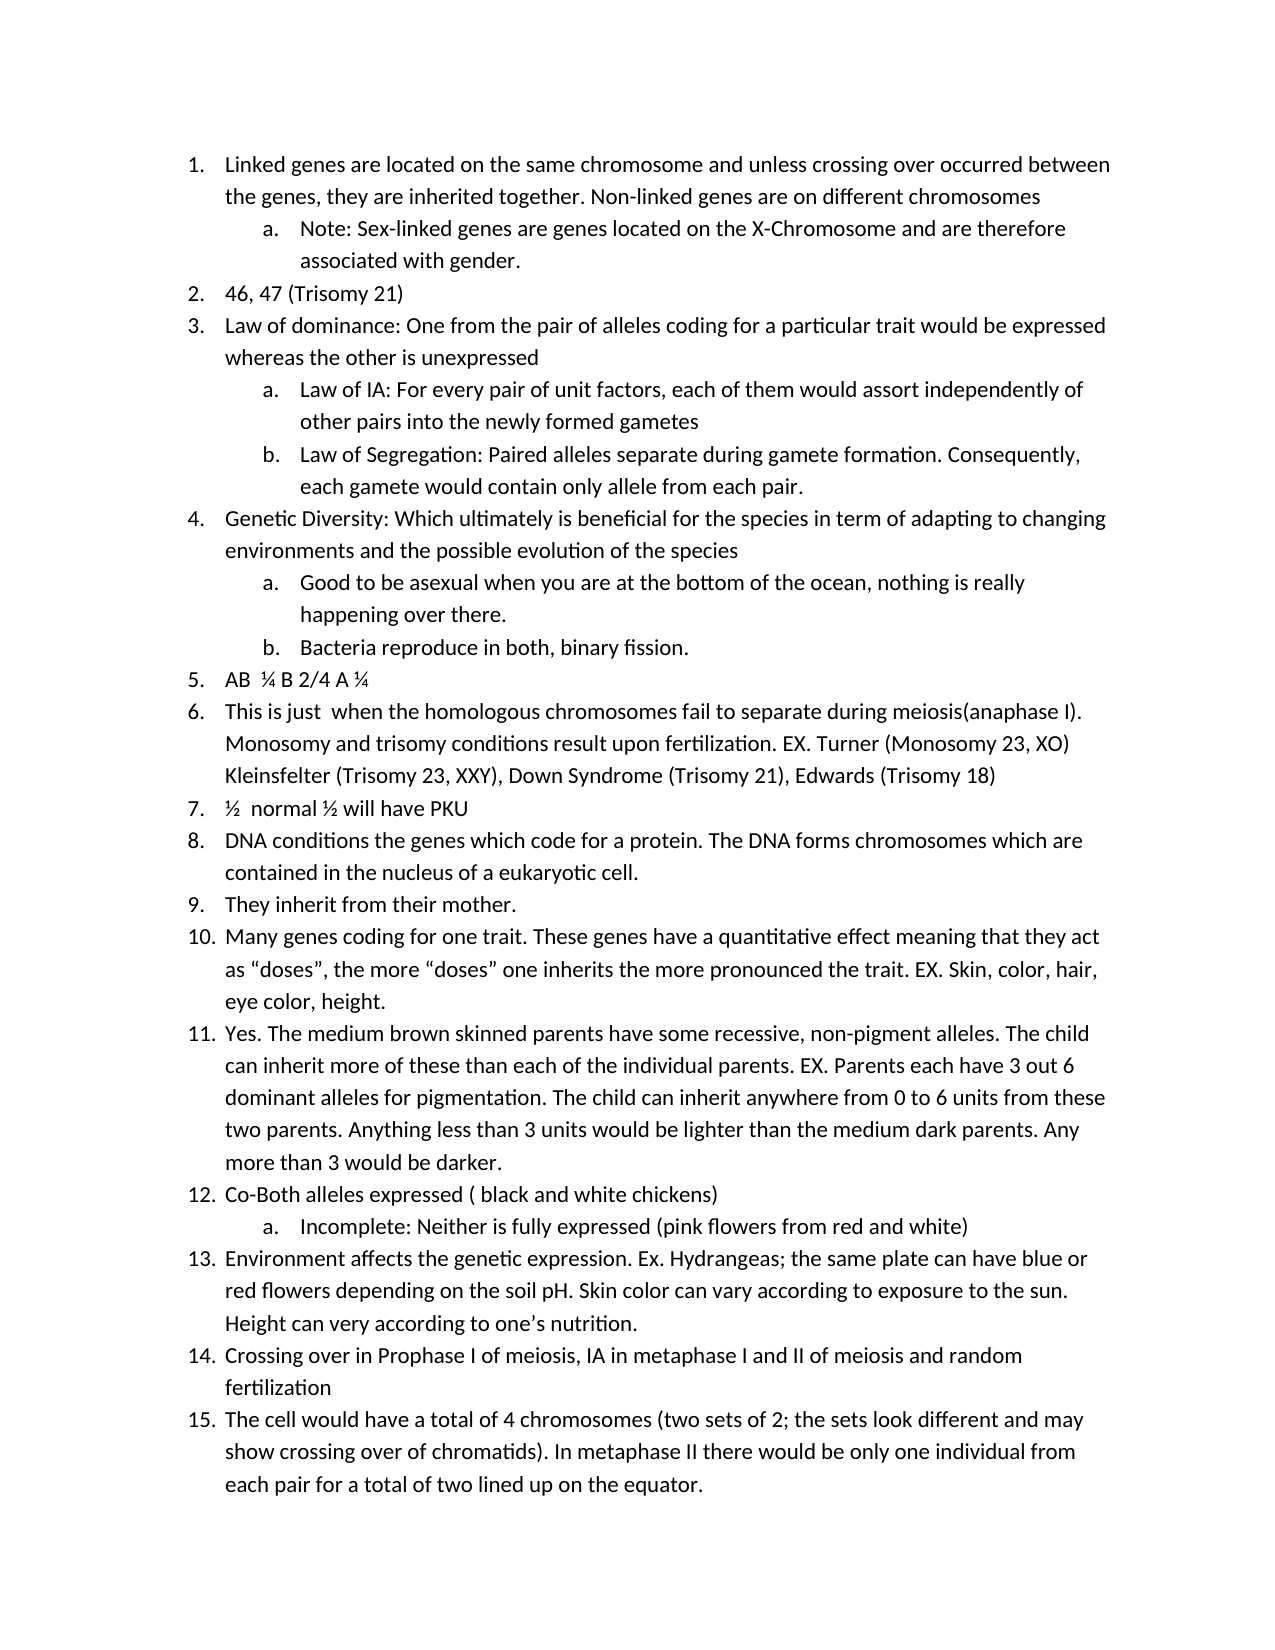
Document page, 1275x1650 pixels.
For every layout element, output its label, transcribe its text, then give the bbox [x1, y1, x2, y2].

list Good to be asexual when you are at the bottom of the ocean, nothing is really happening over there. [262, 568, 1125, 629]
list Incomplete: Neither is fully expressed (pink flowers from red and white) [262, 1212, 1125, 1240]
list AB ¼ B 2/4 A ¼ [187, 665, 1125, 693]
list Linked genes are located on the same chromosome and unless crossing over occurred between the genes, they are inherited together. Non-linked genes are on different chromosomes [187, 150, 1125, 210]
list Many genes coding for one trait. These genes have a quantitative effect meaning that they act as “doses”, the more “doses” one inherits the more pronounced the trait. EX. Skin, color, hair, eye color, height. [187, 922, 1125, 1015]
list The cell would have a total of 4 chromosomes (two sets of 2; the sets look different and may show crossing over of chromatids). In metaphase II there would be only one individual from each pair for a total of two lined up on the equator. [187, 1405, 1125, 1498]
list DNA conditions the genes which code for a protein. The DNA forms chromosomes which are contained in the nucleus of a eukaryotic cell. [187, 826, 1125, 886]
list Crossing over in Prophase I of meiosis, IA in metaphase I and II of meiosis and random fertilization [187, 1341, 1125, 1401]
list Law of IA: For every pair of unit factors, each of them would assort independently of other pairs into the newly formed gametes [262, 375, 1125, 436]
list 46, 47 (Trisomy 21) [187, 279, 1125, 307]
list Genetic Diversity: Which ultimately is beneficial for the species in term of adapting to changing environments and the possible evolution of the species [187, 504, 1125, 564]
list This is just when the homologous chromosomes fail to separate during meiosis(anaphase I). Monosomy and trisomy conditions result upon fertilization. EX. Turner (Monosomy 23, XO) Kleinsfelter (Trisomy 23, XXY), Down Syndrome (Trisomy 21), Edwards (Trisomy 18) [187, 697, 1125, 789]
list Co-Both alleles expressed ( black and white chickens) [187, 1180, 1125, 1208]
list Law of dominance: One from the pair of alleles coding for a particular trait would be expressed whereas the other is unexpressed [187, 311, 1125, 371]
list They inherit from their mother. [187, 890, 1125, 918]
list Note: Sex-linked genes are genes located on the X-Chromosome and are therefore associated with gender. [262, 214, 1125, 274]
list Yes. The medium brown skinned parents have some recessive, non-pigment alleles. The child can inherit more of these than each of the individual parents. EX. Parents each have 3 out 6 dominant alleles for pigmentation. The child can inherit anywhere from 0 to 6 units from these two parents. Anything less than 3 units would be lighter than the medium dark parents. Any more than 3 would be darker. [187, 1019, 1125, 1176]
list Bacteria reproduce in both, binary fission. [262, 633, 1125, 661]
list Law of Segregation: Paired alleles separate during gamete formation. Consequently, each gamete would contain only allele from each pair. [262, 440, 1125, 500]
list Environment affects the genetic expression. Ex. Hydrangeas; the same plate can have blue or red flowers depending on the soil pH. Skin color can vary according to exposure to the sun. Height can very according to one’s nutrition. [187, 1244, 1125, 1337]
list ½ normal ½ will have PKU [187, 794, 1125, 822]
